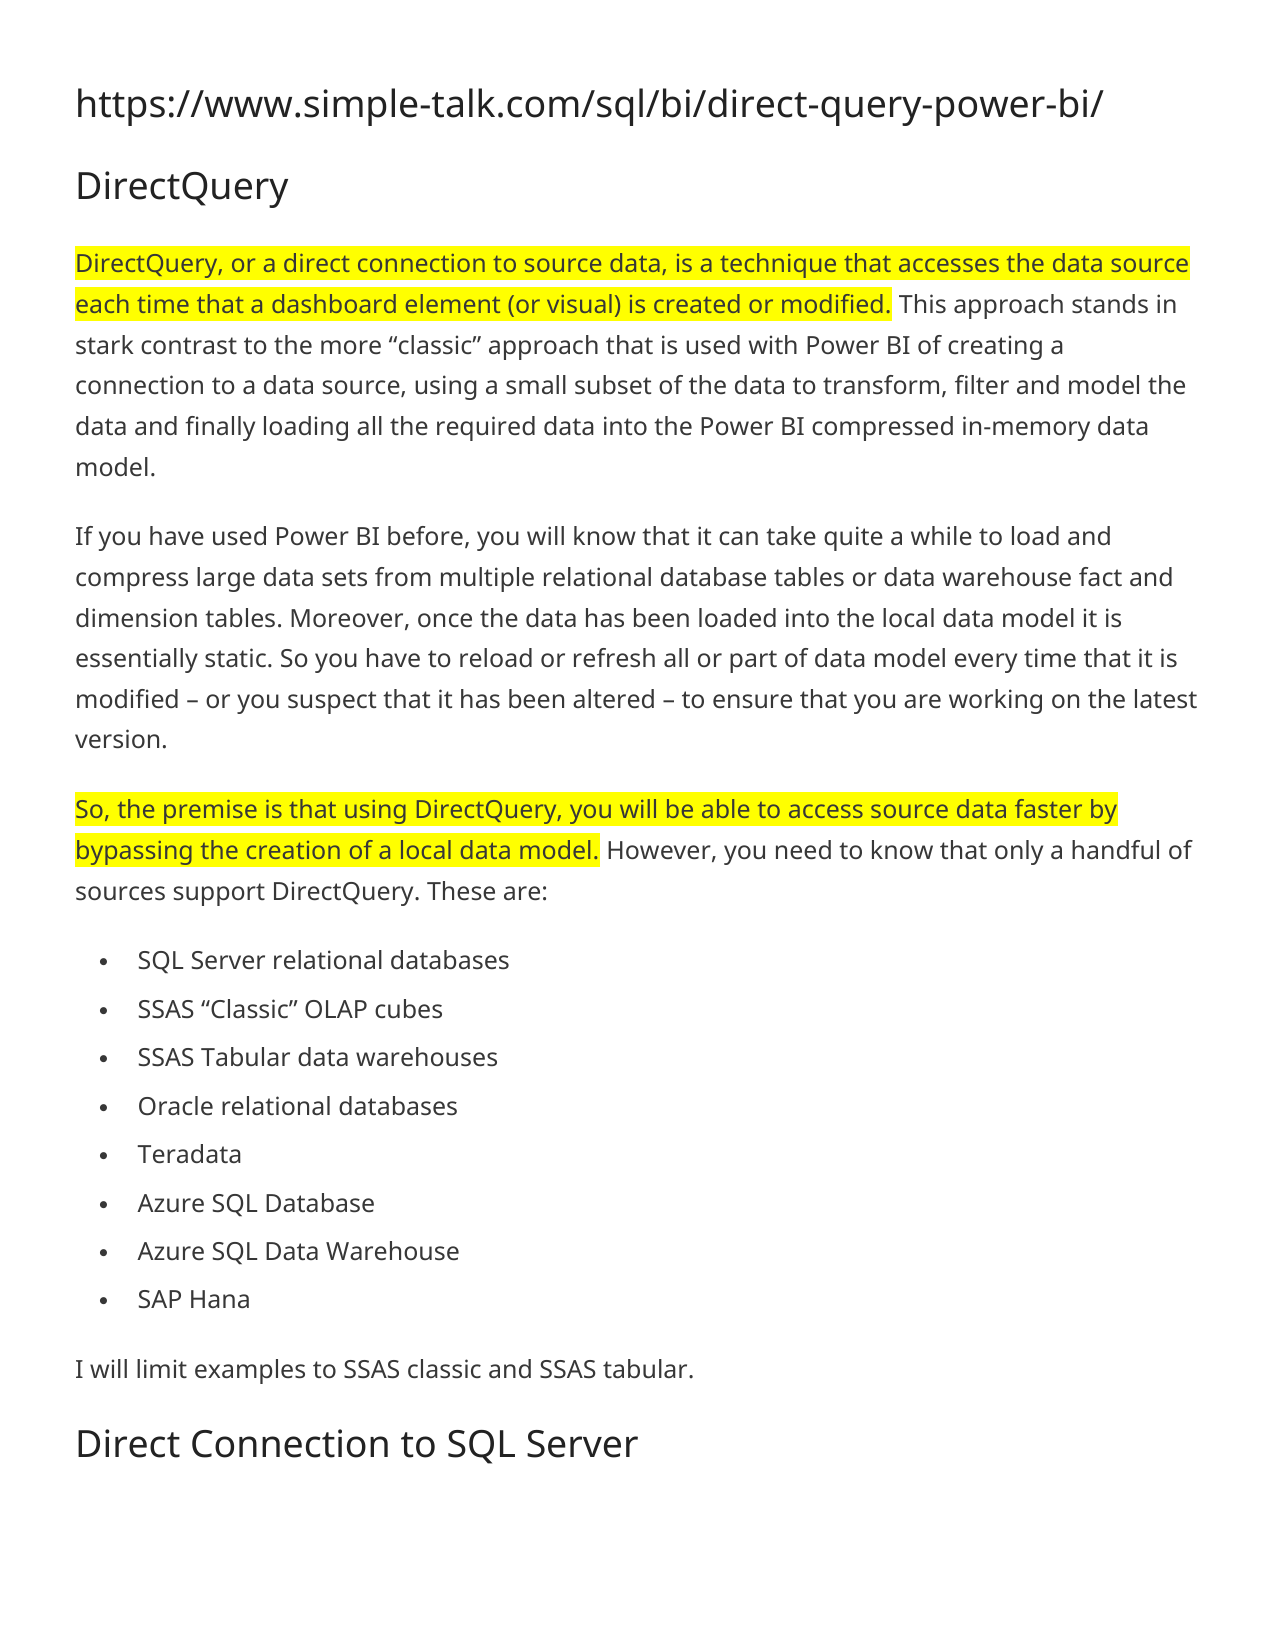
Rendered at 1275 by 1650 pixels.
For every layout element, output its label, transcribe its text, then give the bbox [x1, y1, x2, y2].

text I will limit examples to SSAS classic and SSAS tabular. [75, 1345, 1200, 1386]
list Azure SQL Database [100, 1179, 1200, 1219]
list SSAS Tabular data warehouses [100, 1033, 1200, 1074]
list SSAS “Classic” OLAP cubes [100, 985, 1200, 1026]
list SQL Server relational databases [100, 936, 1200, 977]
list Oracle relational databases [100, 1082, 1200, 1122]
text Direct Connection to SQL Server [75, 1415, 1200, 1468]
text So, the premise is that using DirectQuery, you will be able to access source data faster by bypassing the creation of a local data model. However, you need to know that only a handful of sources support DirectQuery. These are: [75, 785, 1200, 907]
text DirectQuery [75, 157, 1200, 210]
list SAP Hana [100, 1276, 1200, 1316]
text DirectQuery, or a direct connection to source data, is a technique that accesses the data source each time that a dashboard element (or visual) is created or modified. This approach stands in stark contrast to the more “classic” approach that is used with Power BI of creating a connection to a data source, using a small subset of the data to transform, filter and model the data and finally loading all the required data into the Power BI compressed in-memory data model. [75, 239, 1200, 483]
list Azure SQL Data Warehouse [100, 1227, 1200, 1268]
text https://www.simple-talk.com/sql/bi/direct-query-power-bi/ [75, 75, 1200, 128]
list Teradata [100, 1130, 1200, 1171]
text If you have used Power BI before, you will know that it can take quite a while to load and compress large data sets from multiple relational database tables or data warehouse fact and dimension tables. Moreover, once the data has been loaded into the local data model it is essentially static. So you have to reload or refresh all or part of data model every time that it is modified – or you suspect that it has been altered – to ensure that you are working on the latest version. [75, 512, 1200, 756]
